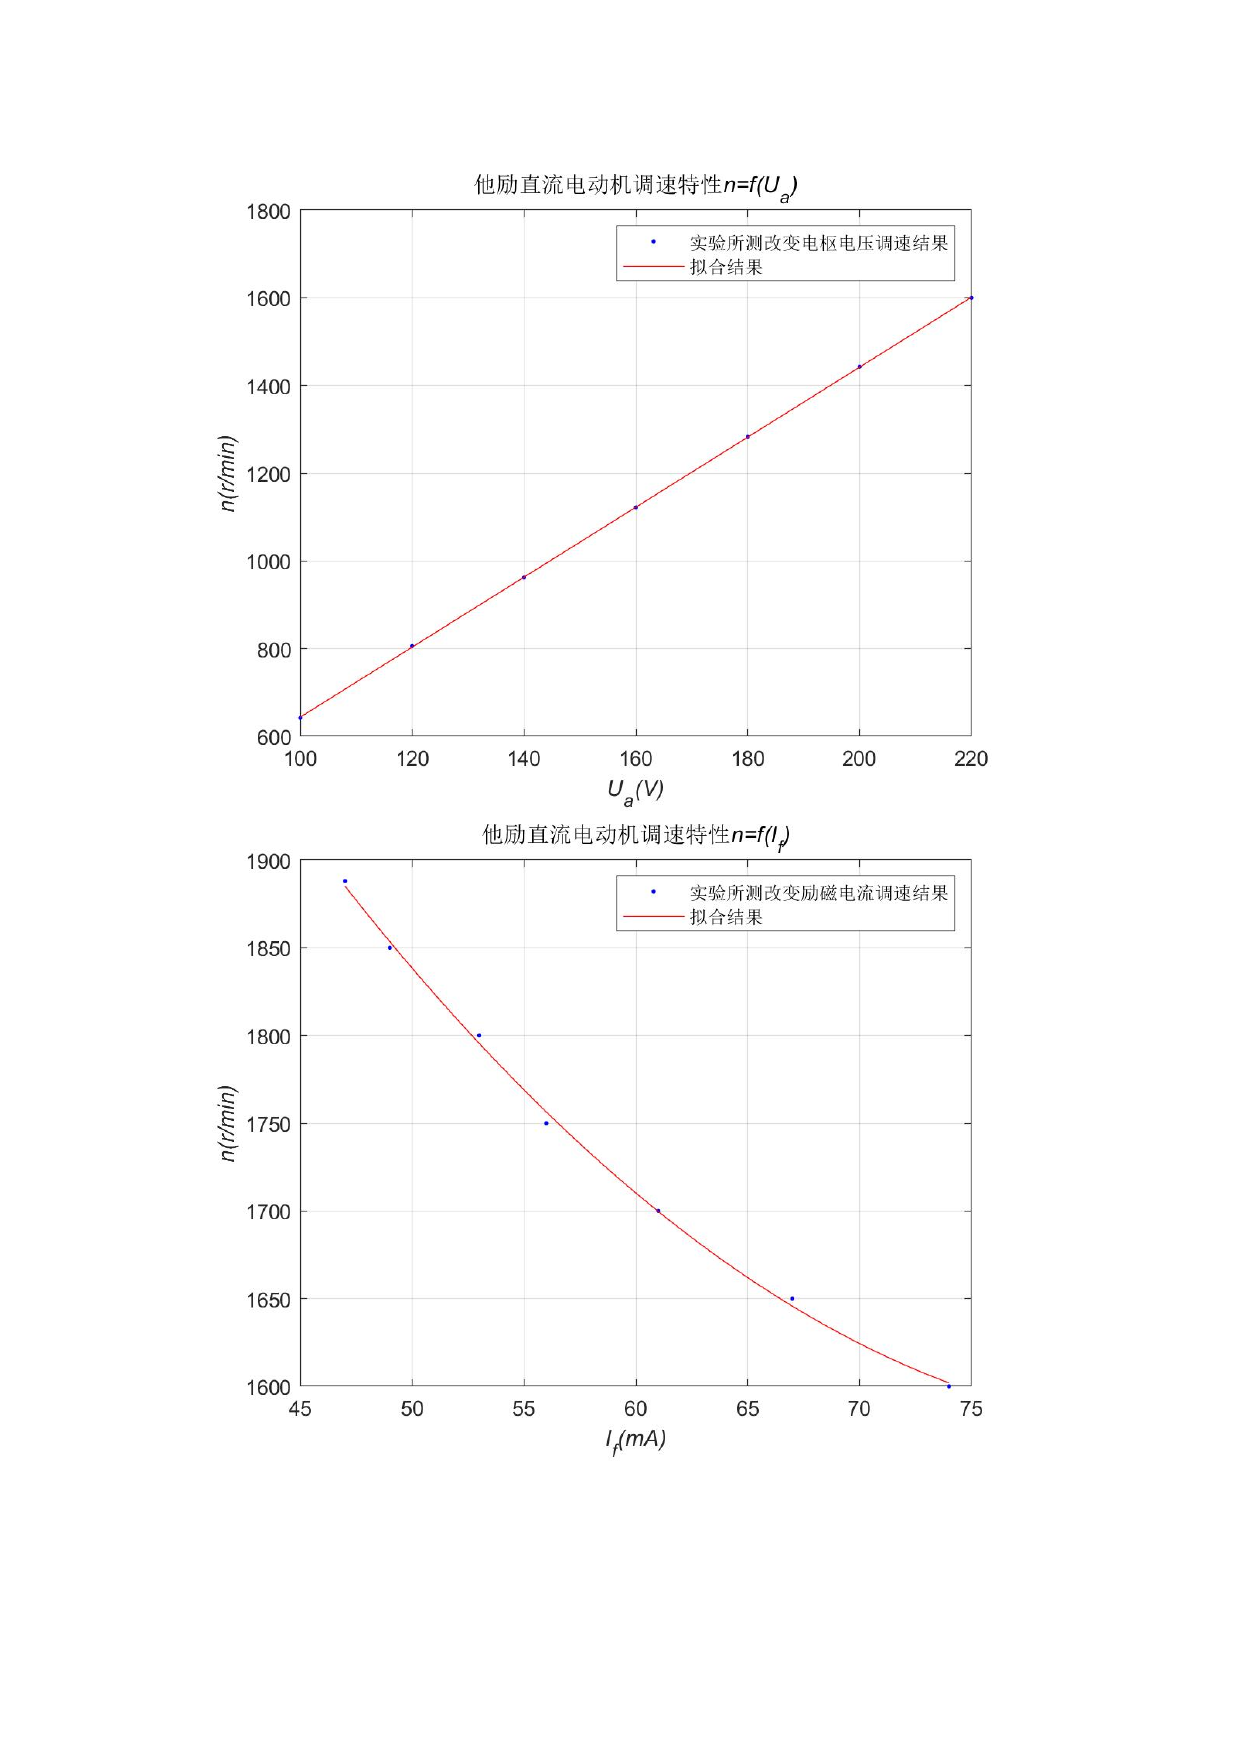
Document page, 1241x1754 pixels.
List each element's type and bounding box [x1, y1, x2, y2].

picture [187, 162, 1053, 811]
picture [187, 812, 1053, 1461]
